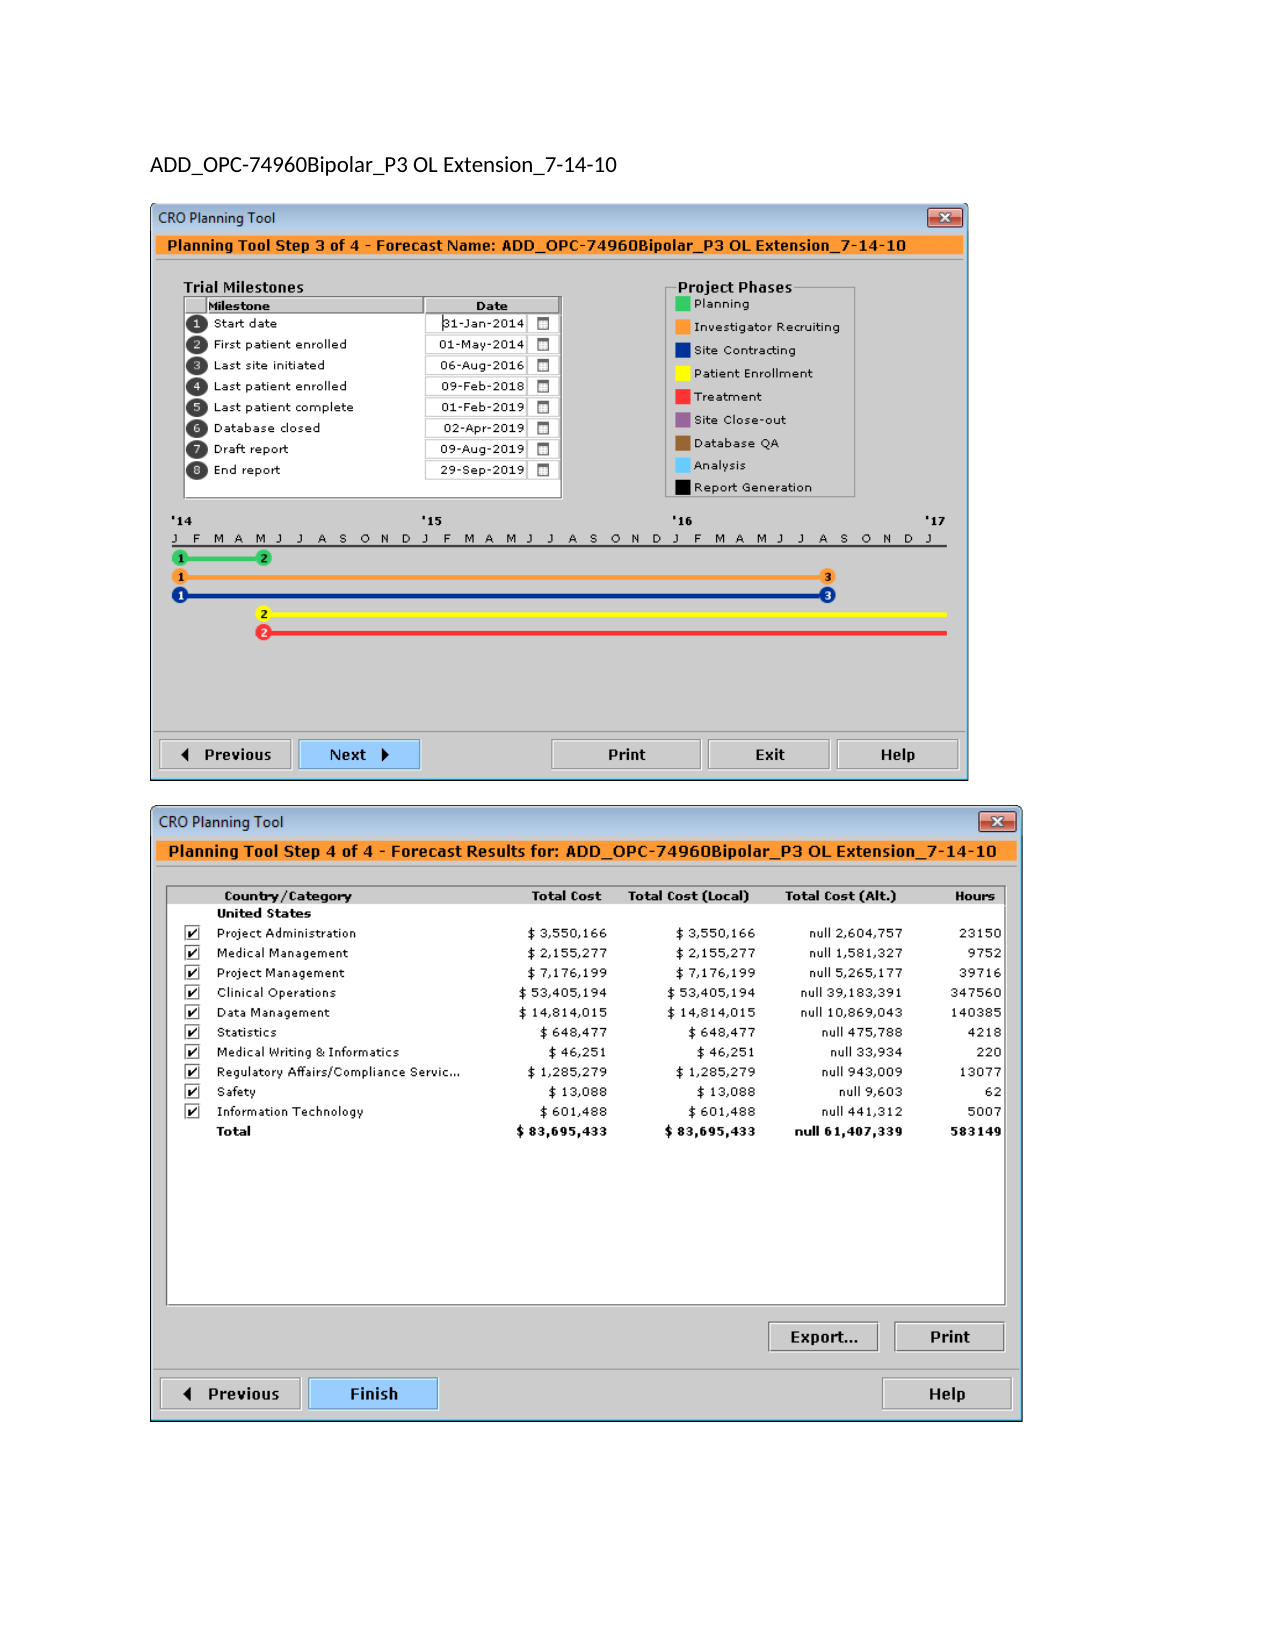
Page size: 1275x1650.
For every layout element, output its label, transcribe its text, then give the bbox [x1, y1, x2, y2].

picture [150, 805, 1023, 1422]
text ADD_OPC-74960Bipolar_P3 OL Extension_7-14-10 [150, 150, 1125, 178]
picture [150, 203, 969, 781]
